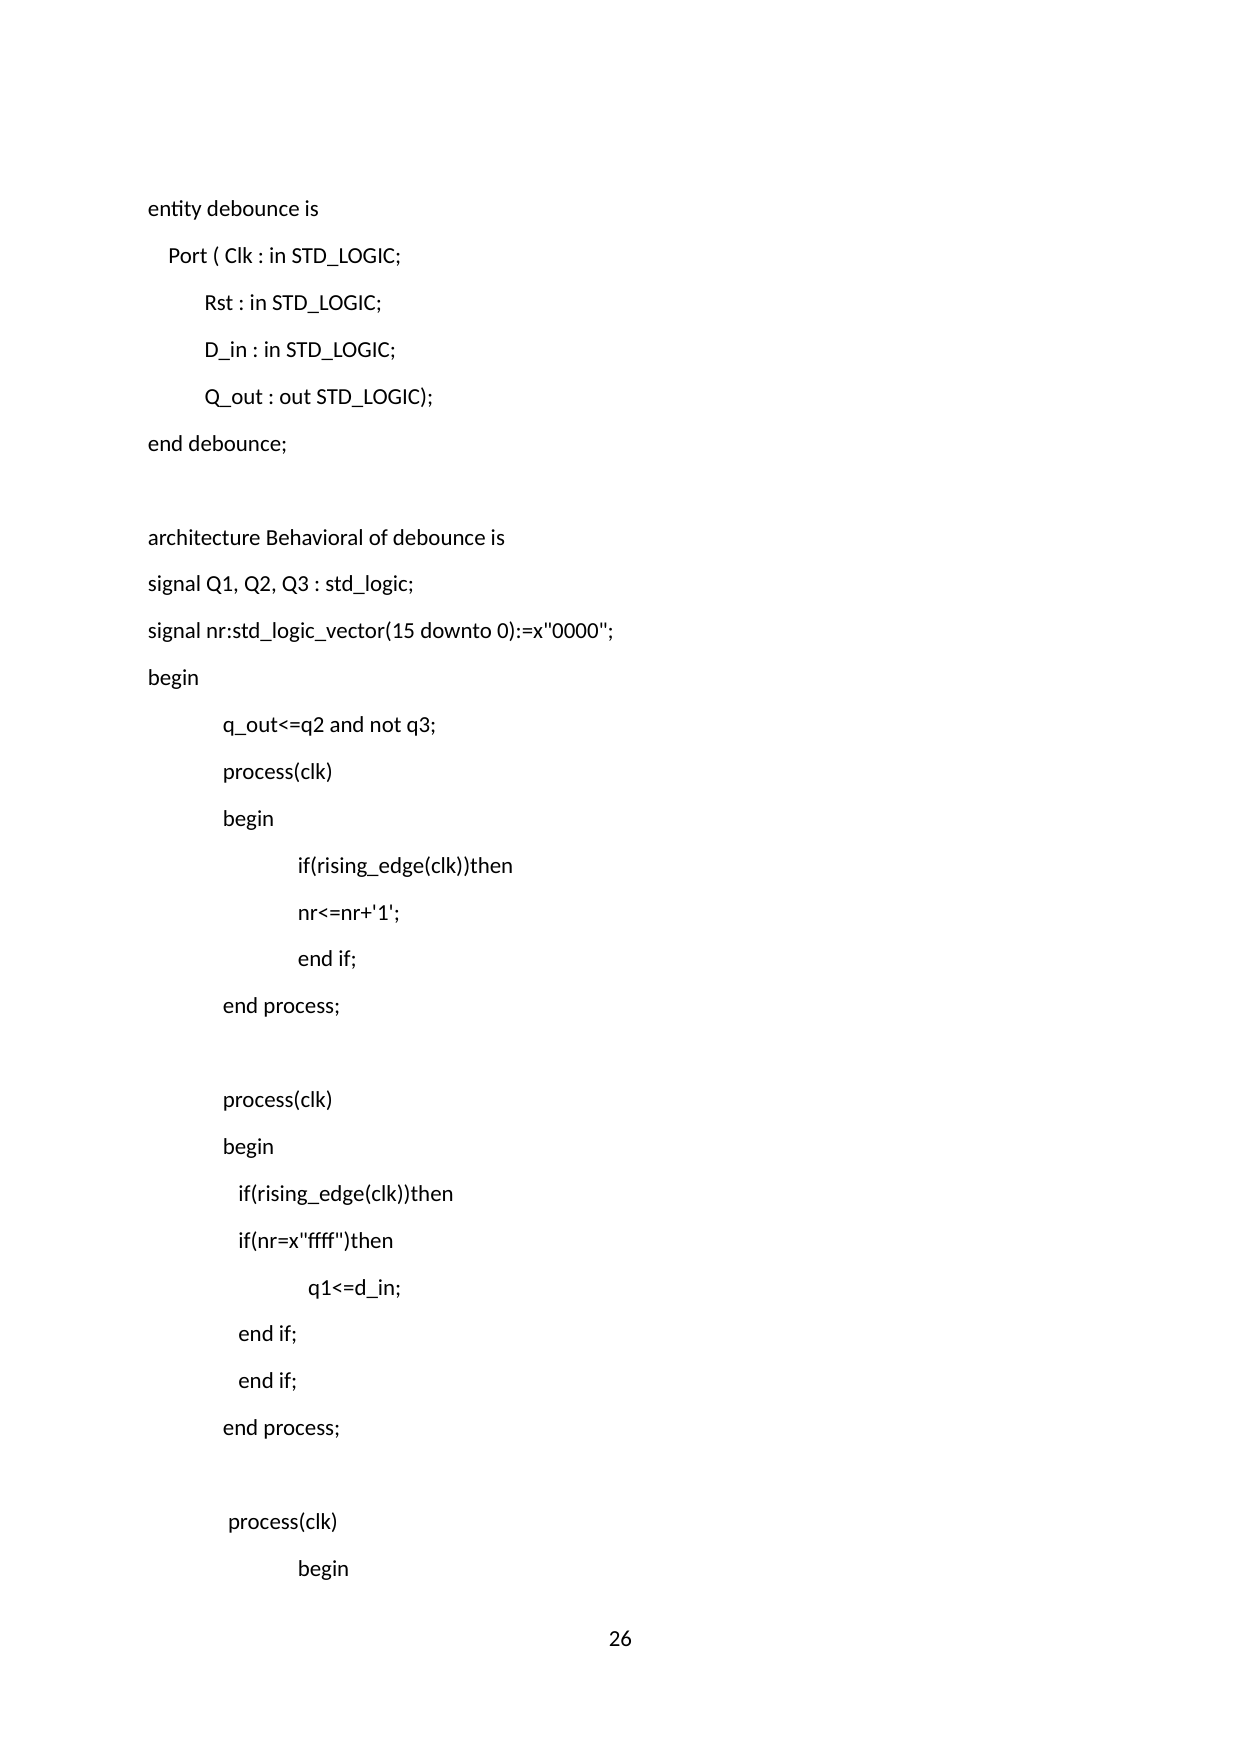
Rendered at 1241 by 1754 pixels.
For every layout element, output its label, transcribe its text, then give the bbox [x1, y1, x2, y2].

text end process; [148, 1413, 1093, 1441]
text D_in : in STD_LOGIC; [148, 335, 1093, 363]
text if(rising_edge(clk))then [148, 1179, 1093, 1207]
text end if; [148, 944, 1093, 972]
text if(rising_edge(clk))then [148, 851, 1093, 879]
text process(clk) [148, 757, 1093, 785]
text q_out<=q2 and not q3; [148, 710, 1093, 738]
text begin [148, 1132, 1093, 1160]
text Q_out : out STD_LOGIC); [148, 382, 1093, 410]
text q1<=d_in; [148, 1273, 1093, 1301]
text signal nr:std_logic_vector(15 downto 0):=x"0000"; [148, 616, 1093, 644]
text entity debounce is [148, 194, 1093, 222]
text Rst : in STD_LOGIC; [148, 288, 1093, 316]
text end debounce; [148, 429, 1093, 457]
text begin [148, 1554, 1093, 1582]
text Port ( Clk : in STD_LOGIC; [148, 241, 1093, 269]
text end if; [148, 1319, 1093, 1347]
text begin [148, 663, 1093, 691]
text begin [148, 804, 1093, 832]
text architecture Behavioral of debounce is [148, 523, 1093, 551]
text signal Q1, Q2, Q3 : std_logic; [148, 569, 1093, 597]
text process(clk) [148, 1507, 1093, 1535]
text nr<=nr+'1'; [148, 898, 1093, 926]
text if(nr=x"ffff")then [148, 1226, 1093, 1254]
text end if; [148, 1366, 1093, 1394]
text end process; [148, 991, 1093, 1019]
text process(clk) [148, 1085, 1093, 1113]
